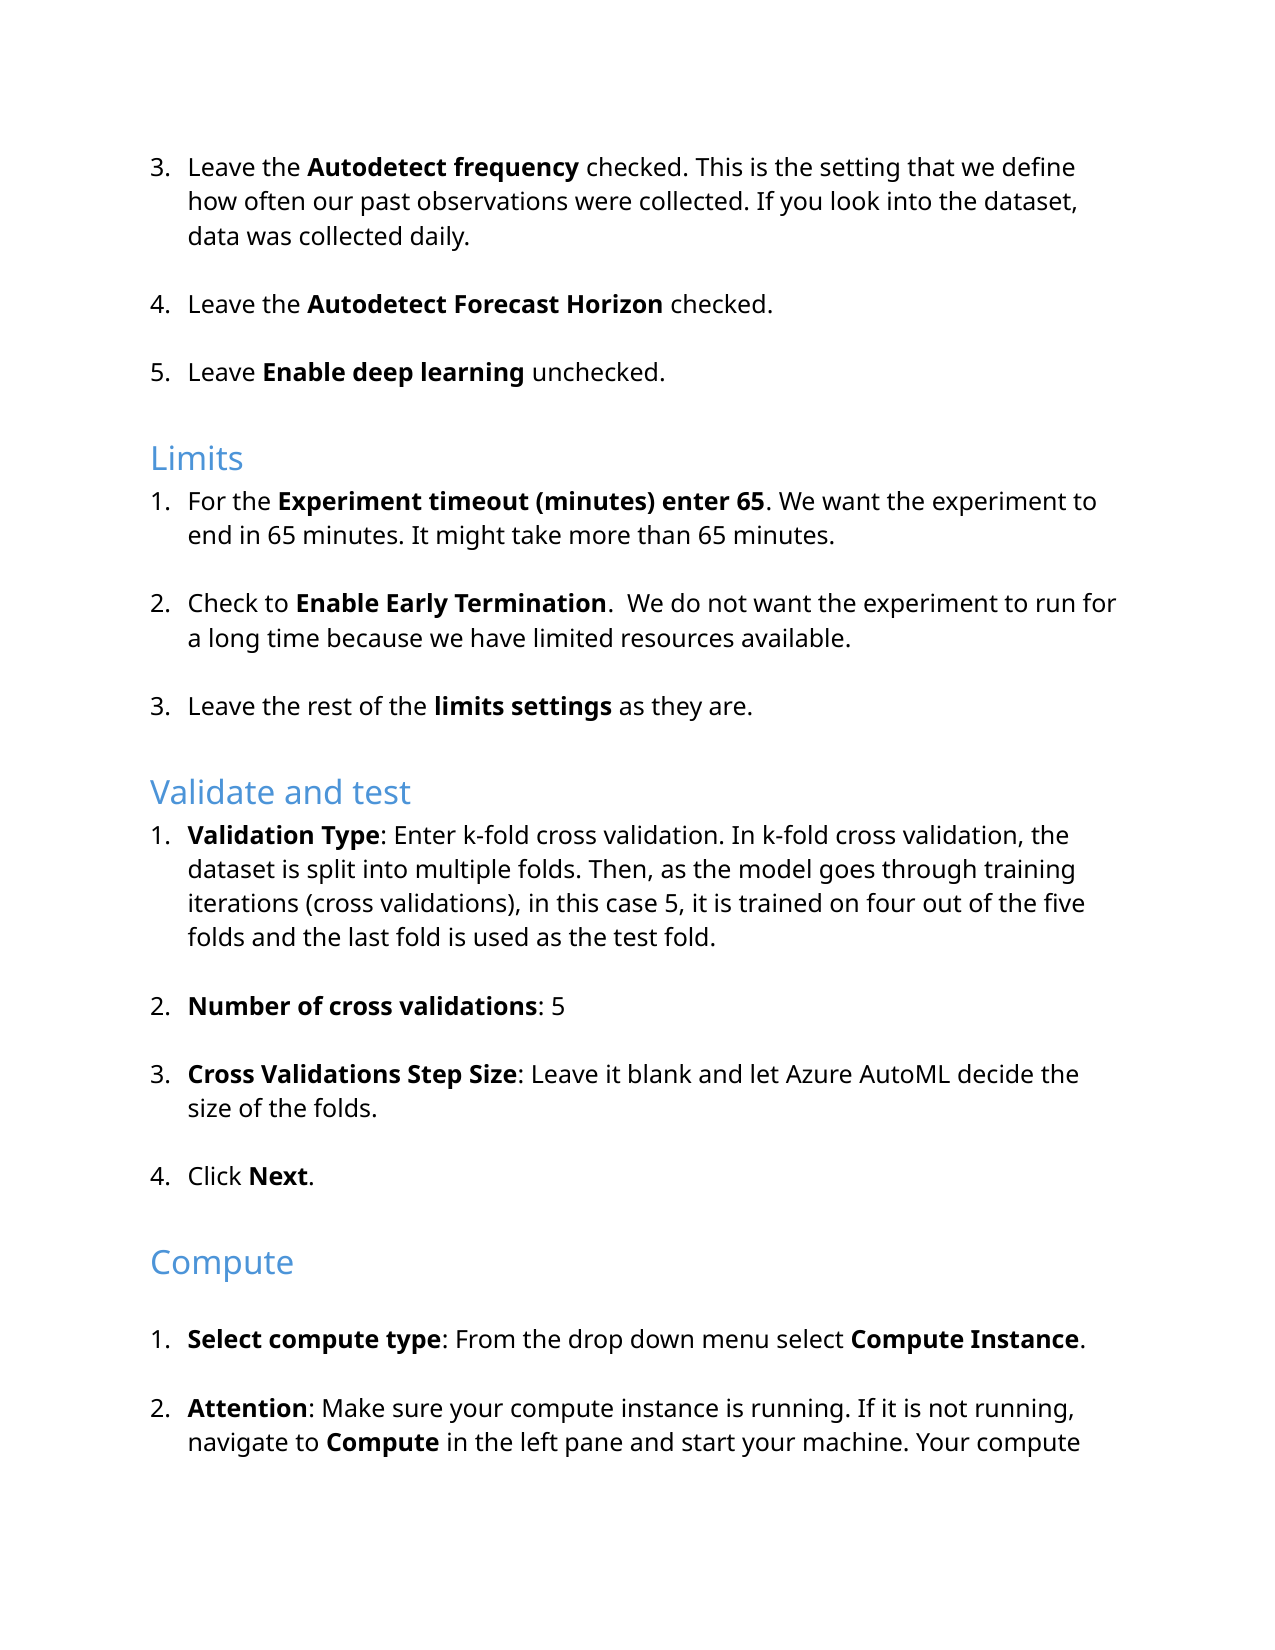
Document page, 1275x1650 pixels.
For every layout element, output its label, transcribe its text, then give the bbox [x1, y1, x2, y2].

list Validation Type: Enter k-fold cross validation. In k-fold cross validation, the dataset is split into multiple folds. Then, as the model goes through training iterations (cross validations), in this case 5, it is trained on four out of the five folds and the last fold is used as the test fold. [150, 818, 1125, 988]
list Select compute type: From the drop down menu select Compute Instance. [150, 1322, 1125, 1390]
list Click Next. [150, 1158, 1125, 1193]
subtitle Validate and test [150, 769, 1125, 814]
list Number of cross validations: 5 [150, 988, 1125, 1056]
list For the Experiment timeout (minutes) enter 65. We want the experiment to end in 65 minutes. It might take more than 65 minutes. [150, 484, 1125, 586]
list Cross Validations Step Size: Leave it blank and let Azure AutoML decide the size of the folds. [150, 1056, 1125, 1158]
subtitle Limits [150, 435, 1125, 480]
subtitle Compute [150, 1239, 1125, 1284]
list Leave the rest of the limits settings as they are. [150, 688, 1125, 722]
list Check to Enable Early Termination. We do not want the experiment to run for a long time because we have limited resources available. [150, 586, 1125, 688]
list Leave Enable deep learning unchecked. [150, 354, 1125, 388]
list Leave the Autodetect frequency checked. This is the setting that we define how often our past observations were collected. If you look into the dataset, data was collected daily. [150, 150, 1125, 286]
list Leave the Autodetect Forecast Horizon checked. [150, 286, 1125, 354]
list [150, 1390, 1125, 1458]
